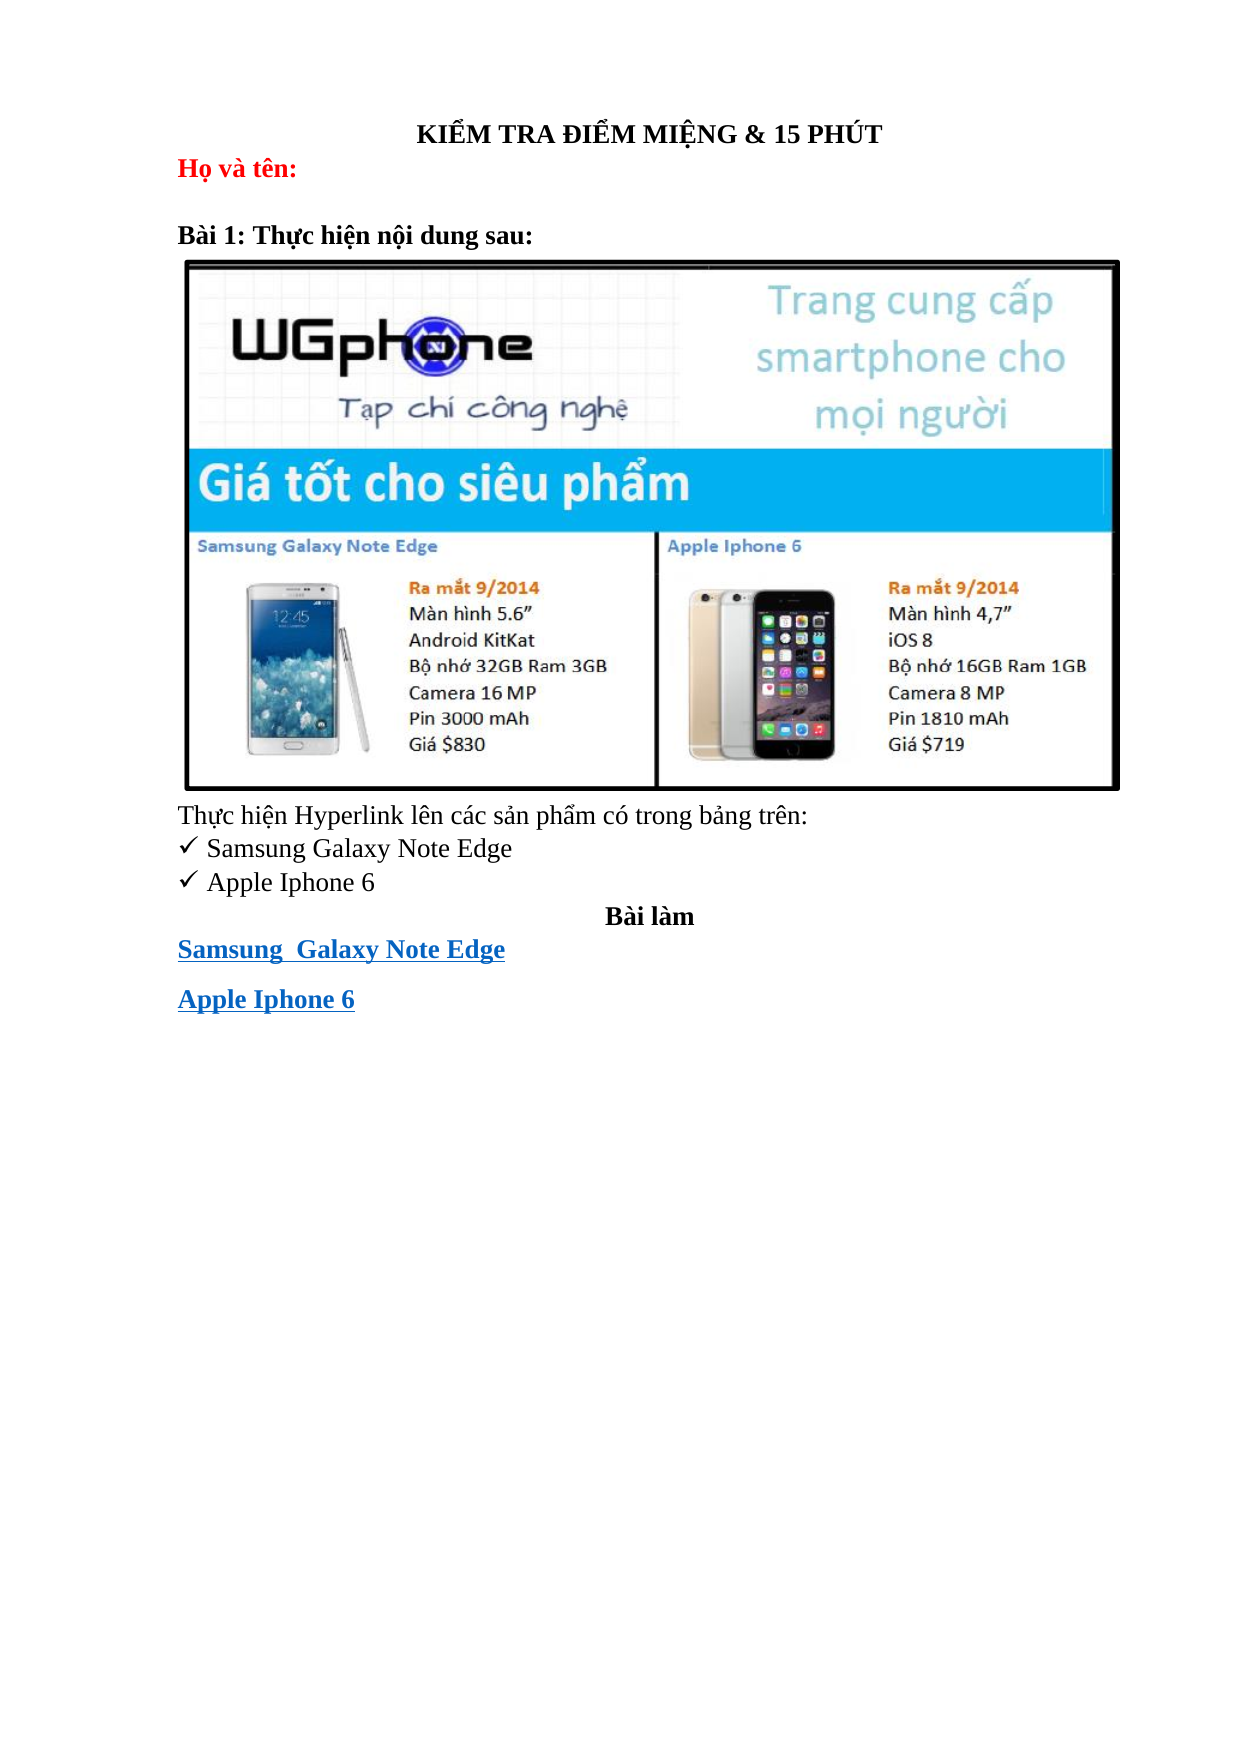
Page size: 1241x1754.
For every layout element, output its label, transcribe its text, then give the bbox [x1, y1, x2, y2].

text Bài 1: Thực hiện nội dung sau: [177, 219, 1122, 250]
text Họ và tên: [177, 152, 1122, 183]
text Apple Iphone 6 [177, 984, 1122, 1015]
text KIỂM TRA ĐIỂM MIỆNG & 15 PHÚT [177, 118, 1122, 149]
text Bài làm [177, 900, 1122, 931]
picture [177, 252, 1123, 797]
text Thực hiện Hyperlink lên các sản phẩm có trong bảng trên: Samsung Galaxy Note Edge Apple Iphone 6 [177, 799, 1122, 897]
text Samsung Galaxy Note Edge [177, 933, 1122, 964]
